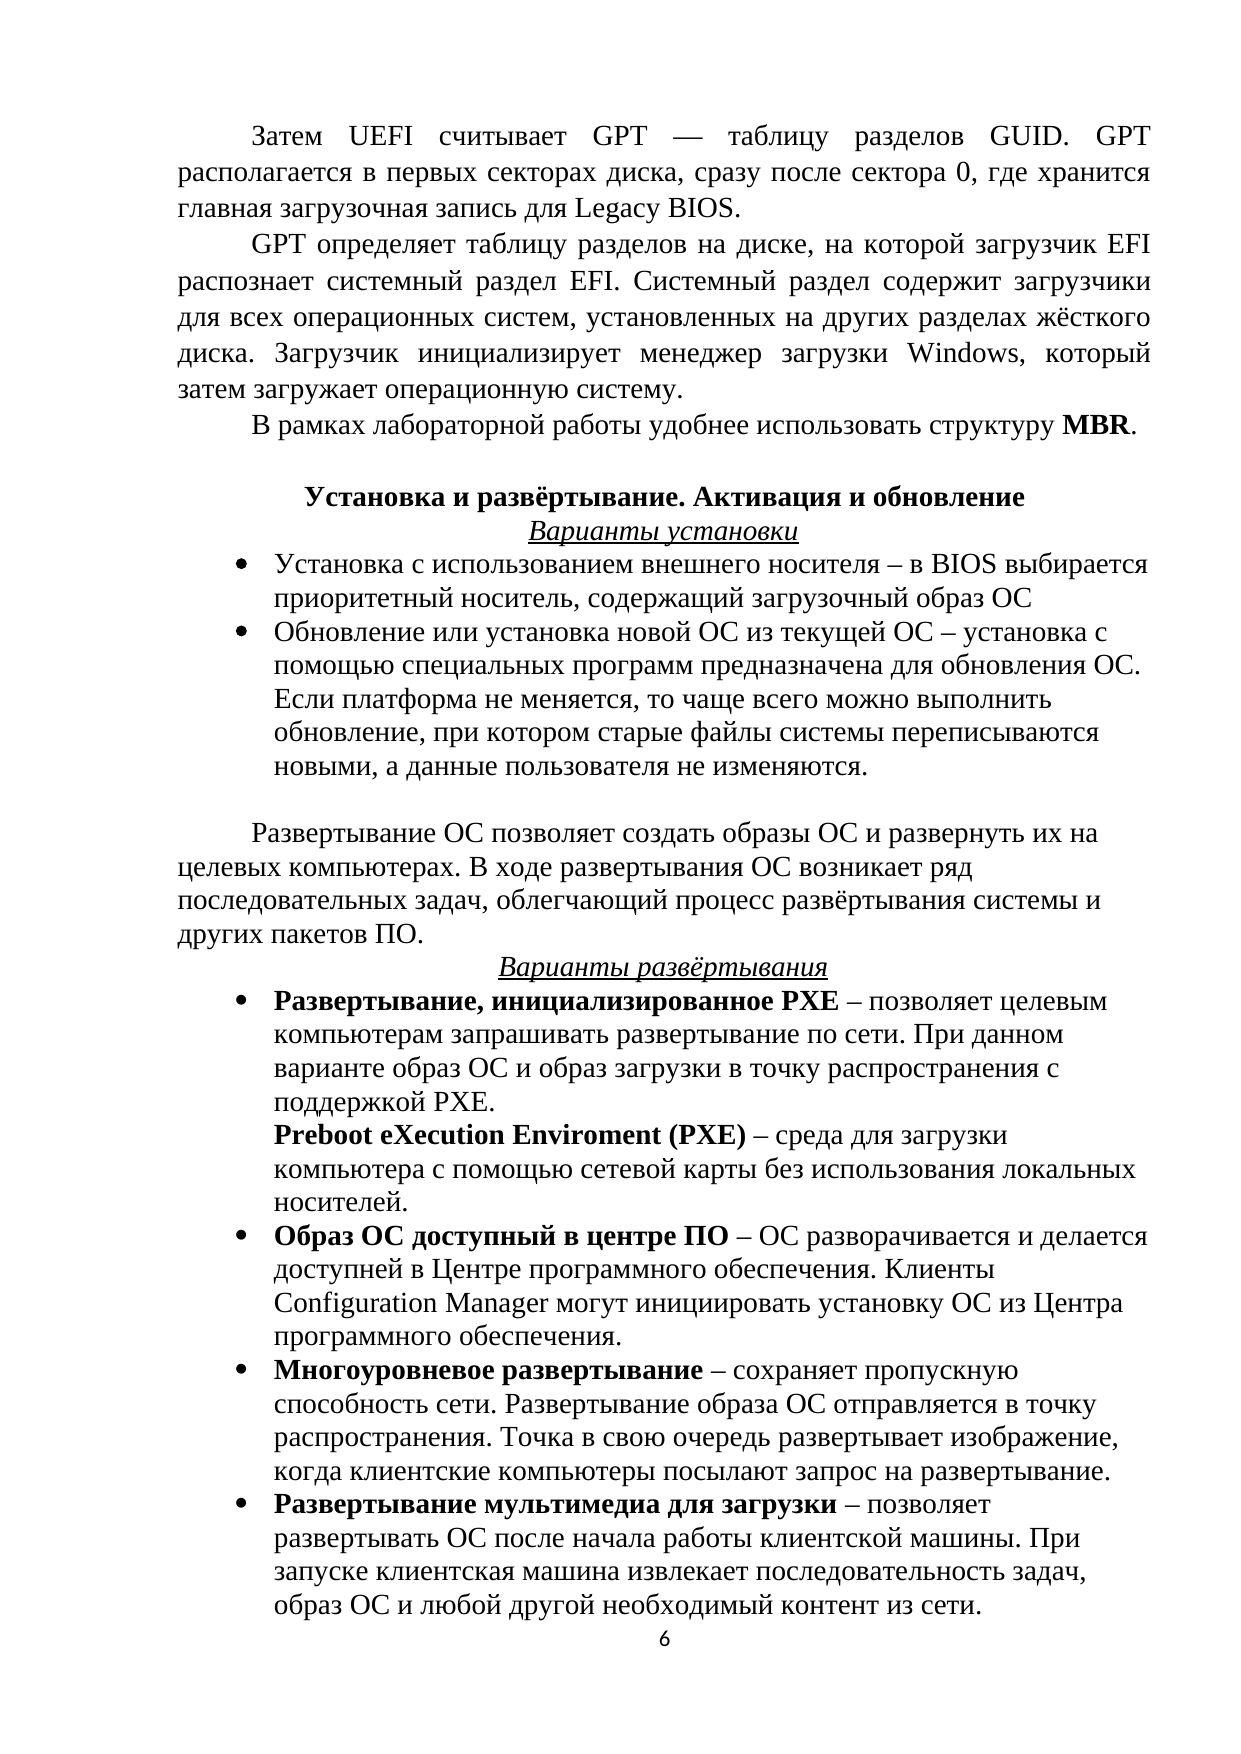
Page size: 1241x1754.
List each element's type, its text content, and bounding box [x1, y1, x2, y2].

list Развертывание, инициализированное PXE – позволяет целевым компьютерам запрашивать развертывание по сети. При данном варианте образ ОС и образ загрузки в точку распространения с поддержкой PXE. Preboot eXecution Enviroment (PXE) – среда для загрузки компьютера с помощью сетевой карты без использования локальных носителей. [236, 983, 1152, 1218]
text Установка и развёртывание. Активация и обновление [177, 479, 1152, 513]
list Многоуровневое развертывание – сохраняет пропускную способность сети. Развертывание образа ОС отправляется в точку распространения. Точка в свою очередь развертывает изображение, когда клиентские компьютеры посылают запрос на развертывание. [236, 1352, 1152, 1486]
list Обновление или установка новой ОС из текущей ОС – установка с помощью специальных программ предназначена для обновления ОС. Если платформа не меняется, то чаще всего можно выполнить обновление, при котором старые файлы системы переписываются новыми, а данные пользователя не изменяются. [236, 614, 1152, 782]
text Развертывание ОС позволяет создать образы ОС и развернуть их на целевых компьютерах. В ходе развертывания ОС возникает ряд последовательных задач, облегчающий процесс развёртывания системы и других пакетов ПО. [177, 815, 1152, 949]
text Варианты установки [177, 513, 1152, 547]
list Развертывание мультимедиа для загрузки – позволяет развертывать ОС после начала работы клиентской машины. При запуске клиентская машина извлекает последовательность задач, образ ОС и любой другой необходимый контент из сети. [236, 1486, 1152, 1621]
list Установка с использованием внешнего носителя – в BIOS выбирается приоритетный носитель, содержащий загрузочный образ ОС [236, 547, 1152, 614]
text Варианты развёртывания [177, 949, 1152, 983]
text GPT определяет таблицу разделов на диске, на которой загрузчик EFI распознает системный раздел EFI. Системный раздел содержит загрузчики для всех операционных систем, установленных на других разделах жёсткого диска. Загрузчик инициализирует менеджер загрузки Windows, который затем загружает операционную систему. [177, 227, 1152, 405]
list Образ ОС доступный в центре ПО – ОС разворачивается и делается доступней в Центре программного обеспечения. Клиенты Configuration Manager могут инициировать установку ОС из Центра программного обеспечения. [236, 1218, 1152, 1352]
text В рамках лабораторной работы удобнее использовать структуру MBR. [177, 407, 1152, 441]
text Затем UEFI считывает GPT — таблицу разделов GUID. GPT располагается в первых секторах диска, сразу после сектора 0, где хранится главная загрузочная запись для Legacy BIOS. [177, 118, 1152, 224]
